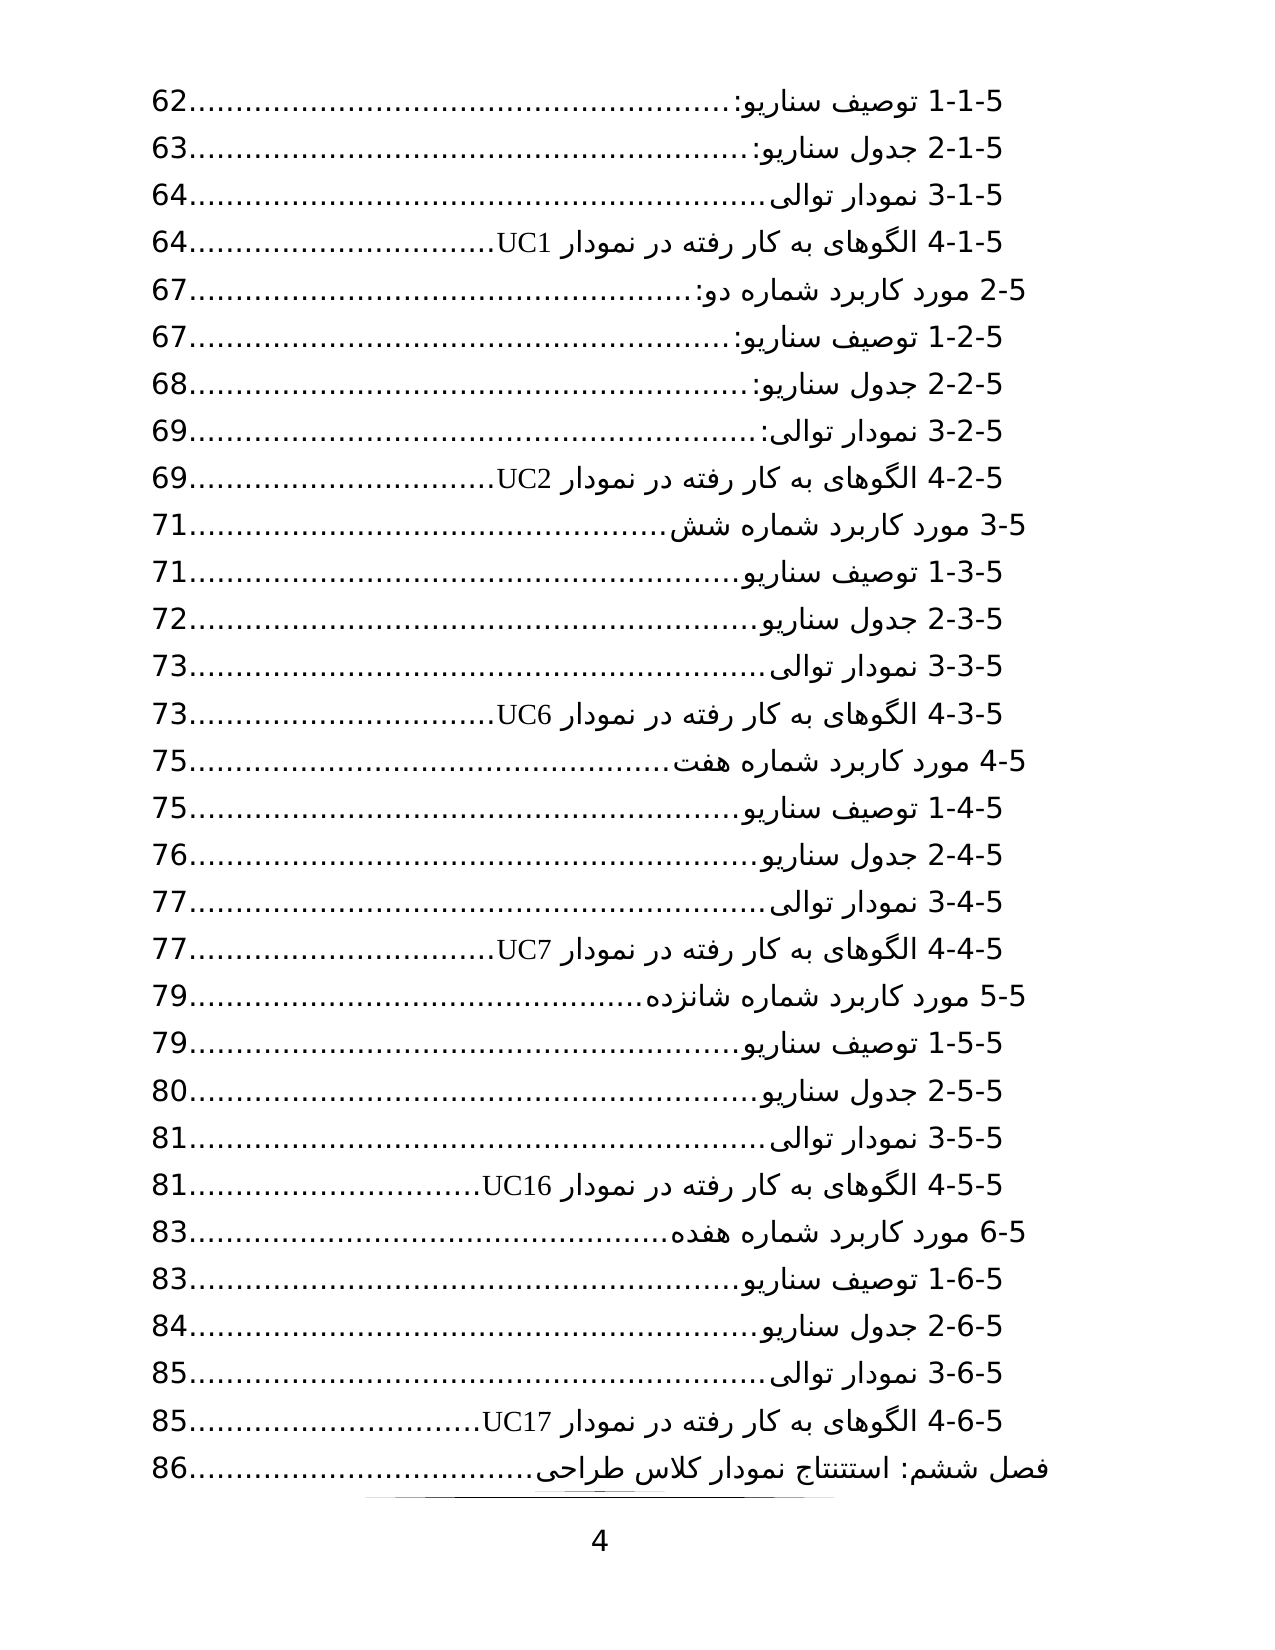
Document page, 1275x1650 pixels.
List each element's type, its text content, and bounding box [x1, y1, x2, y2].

text فصل ششم: استتنتاج نمودار کلاس طراحی 86 [150, 1451, 1125, 1485]
text 3-1-5 نمودار توالی 64 [150, 178, 1079, 212]
text 2-2-5 جدول سناریو: 68 [150, 367, 1079, 401]
text 2-1-5 جدول سناریو: 63 [150, 131, 1079, 165]
text 4-6-5 الگوهای به کار رفته در نمودار UC17 85 [150, 1404, 1079, 1438]
text 4-5-5 الگوهای به کار رفته در نمودار UC16 81 [150, 1168, 1079, 1202]
text 3-2-5 نمودار توالی: 69 [150, 414, 1079, 448]
text 3-6-5 نمودار توالی 85 [150, 1357, 1079, 1391]
text 6-5 مورد کاربرد شماره هفده 83 [150, 1215, 1102, 1249]
text 1-5-5 توصیف سناریو 79 [150, 1027, 1079, 1061]
text 4-4-5 الگوهای به کار رفته در نمودار UC7 77 [150, 932, 1079, 967]
text 4-5 مورد کاربرد شماره هفت 75 [150, 744, 1102, 778]
text 4-3-5 الگوهای به کار رفته در نمودار UC6 73 [150, 697, 1079, 731]
text 2-5-5 جدول سناریو 80 [150, 1074, 1079, 1108]
text 2-6-5 جدول سناریو 84 [150, 1309, 1079, 1343]
text 5-5 مورد کاربرد شماره شانزده 79 [150, 980, 1102, 1014]
text 1-3-5 توصیف سناریو 71 [150, 556, 1079, 589]
text 1-6-5 توصیف سناریو 83 [150, 1262, 1079, 1296]
text 4-2-5 الگوهای به کار رفته در نمودار UC2 69 [150, 461, 1079, 495]
text 3-4-5 نمودار توالی 77 [150, 885, 1079, 919]
text 2-4-5 جدول سناریو 76 [150, 838, 1079, 872]
text 3-5 مورد کاربرد شماره شش 71 [150, 508, 1102, 542]
text 3-5-5 نمودار توالی 81 [150, 1121, 1079, 1155]
text 1-2-5 توصیف سناریو: 67 [150, 320, 1079, 354]
text 2-3-5 جدول سناریو 72 [150, 603, 1079, 637]
text 1-1-5 توصیف سناریو: 62 [150, 84, 1079, 118]
text 4-1-5 الگوهای به کار رفته در نمودار UC1 64 [150, 226, 1079, 260]
text 2-5 مورد کاربرد شماره دو: 67 [150, 273, 1102, 307]
text 3-3-5 نمودار توالی 73 [150, 650, 1079, 684]
text 1-4-5 توصیف سناریو 75 [150, 791, 1079, 825]
